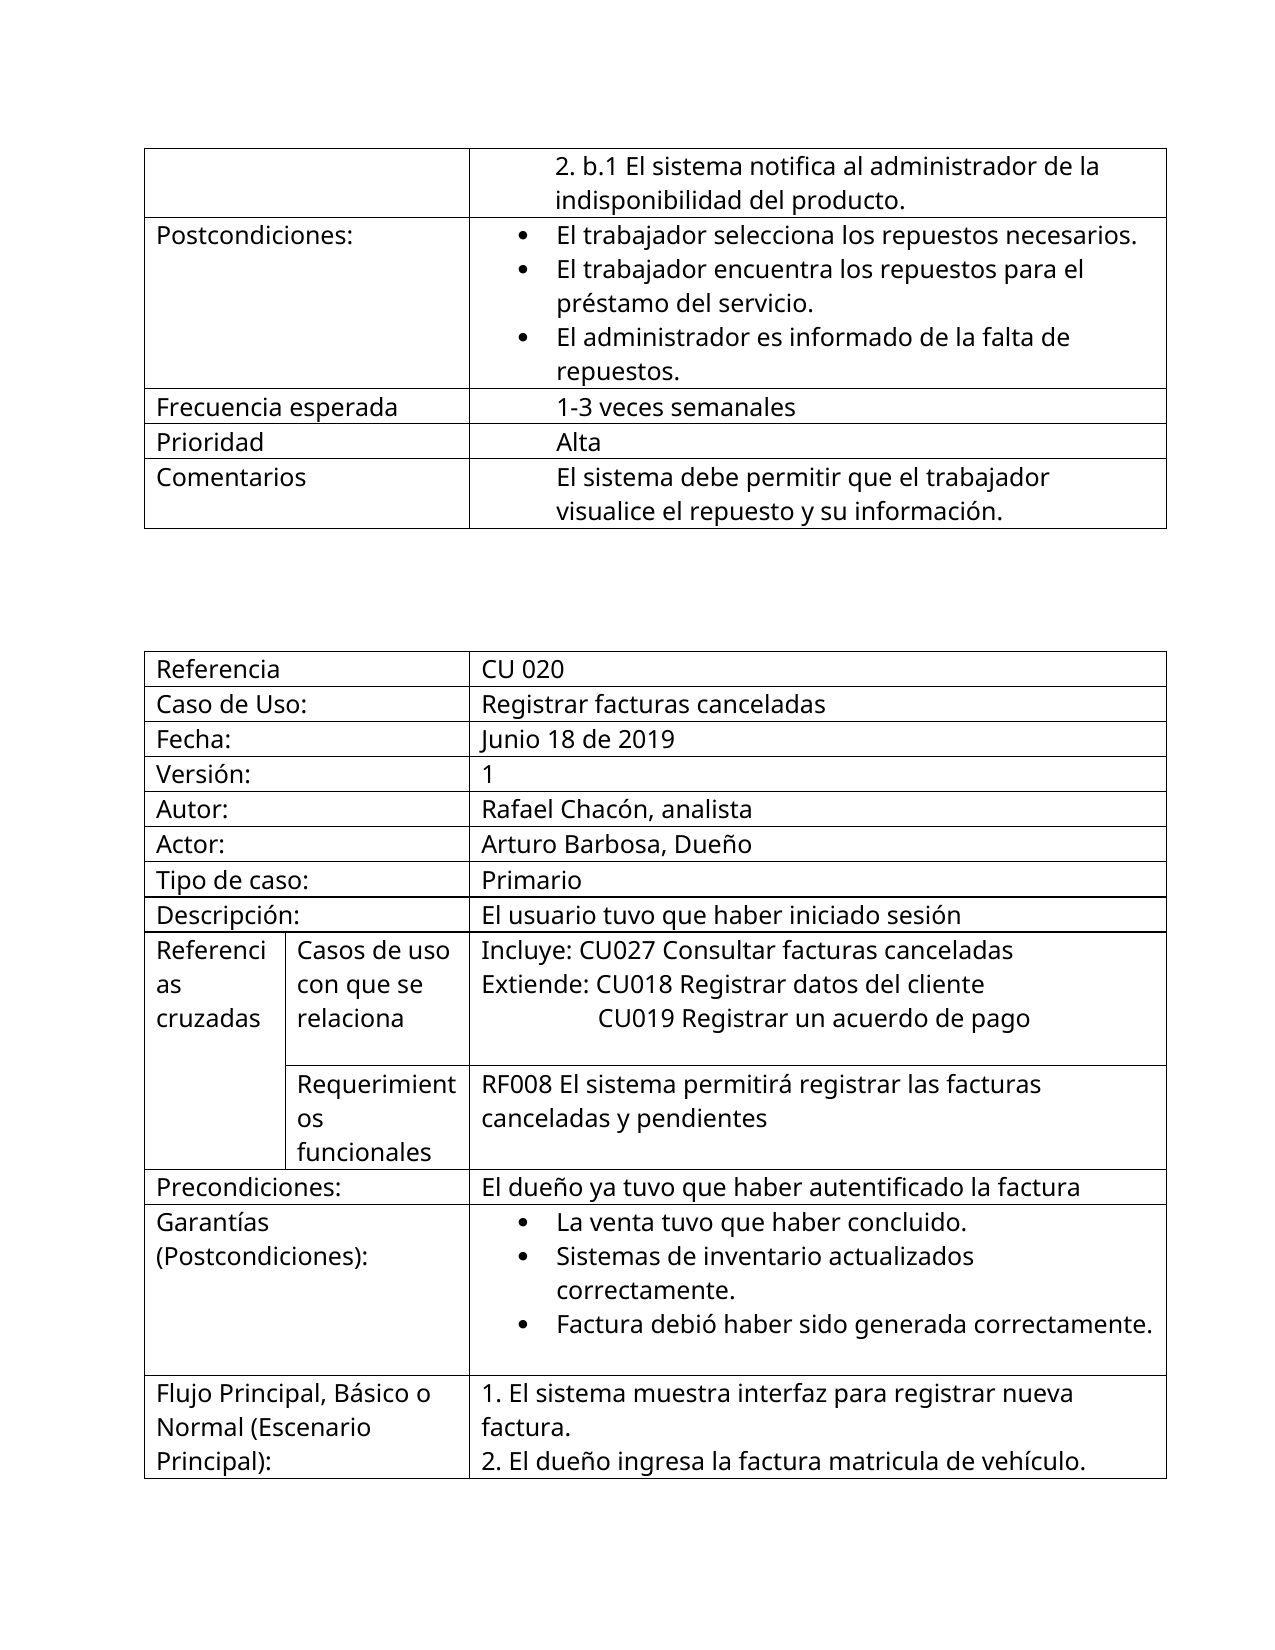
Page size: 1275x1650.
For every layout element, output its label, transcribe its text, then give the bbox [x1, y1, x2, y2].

table_cell Junio 18 de 2019 [470, 722, 1166, 756]
table_cell Arturo Barbosa, Dueño [470, 827, 1166, 861]
table_cell Registrar facturas canceladas [470, 687, 1166, 721]
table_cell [145, 1376, 469, 1478]
table_header CU 020 [470, 652, 1166, 686]
table_cell 1-3 veces semanales [470, 389, 1166, 423]
table_cell Autor: [145, 792, 469, 826]
table_cell Comentarios [145, 459, 469, 527]
table_cell El sistema debe permitir que el trabajador visualice el repuesto y su información. [470, 459, 1166, 527]
table_cell Garantías (Postcondiciones): [145, 1205, 469, 1375]
table_cell Prioridad [145, 424, 469, 458]
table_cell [470, 1376, 1166, 1478]
table_cell Rafael Chacón, analista [470, 792, 1166, 826]
table_cell RF008 El sistema permitirá registrar las facturas canceladas y pendientes [470, 1066, 1166, 1168]
table_cell Alta [470, 424, 1166, 458]
table_cell El usuario tuvo que haber iniciado sesión [470, 898, 1166, 931]
table_cell Versión: [145, 757, 469, 791]
table_cell Incluye: CU027 Consultar facturas canceladas Extiende: CU018 Registrar datos del cliente CU019 Registrar un acuerdo de pago [470, 933, 1166, 1065]
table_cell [145, 149, 469, 217]
table_cell Tipo de caso: [145, 862, 469, 896]
table_header Referencia [145, 652, 469, 686]
table_cell Primario [470, 862, 1166, 896]
table_cell 1 [470, 757, 1166, 791]
table_cell Caso de Uso: [145, 687, 469, 721]
table_cell Casos de uso con que se relaciona [286, 933, 469, 1065]
table_cell Postcondiciones: [145, 218, 469, 388]
table_cell Fecha: [145, 722, 469, 756]
table_cell Referencias cruzadas [145, 933, 285, 1168]
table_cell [470, 149, 1166, 217]
table_cell El dueño ya tuvo que haber autentificado la factura [470, 1170, 1166, 1203]
table_cell El trabajador selecciona los repuestos necesarios. El trabajador encuentra los repuestos para el préstamo del servicio. El administrador es informado de la falta de repuestos. [470, 218, 1166, 388]
table_cell Precondiciones: [145, 1170, 469, 1203]
table_cell La venta tuvo que haber concluido. Sistemas de inventario actualizados correctamente. Factura debió haber sido generada correctamente. [470, 1205, 1166, 1375]
table_cell Actor: [145, 827, 469, 861]
table_cell Descripción: [145, 898, 469, 931]
table_cell Frecuencia esperada [145, 389, 469, 423]
table_cell Requerimientos funcionales [286, 1066, 469, 1168]
